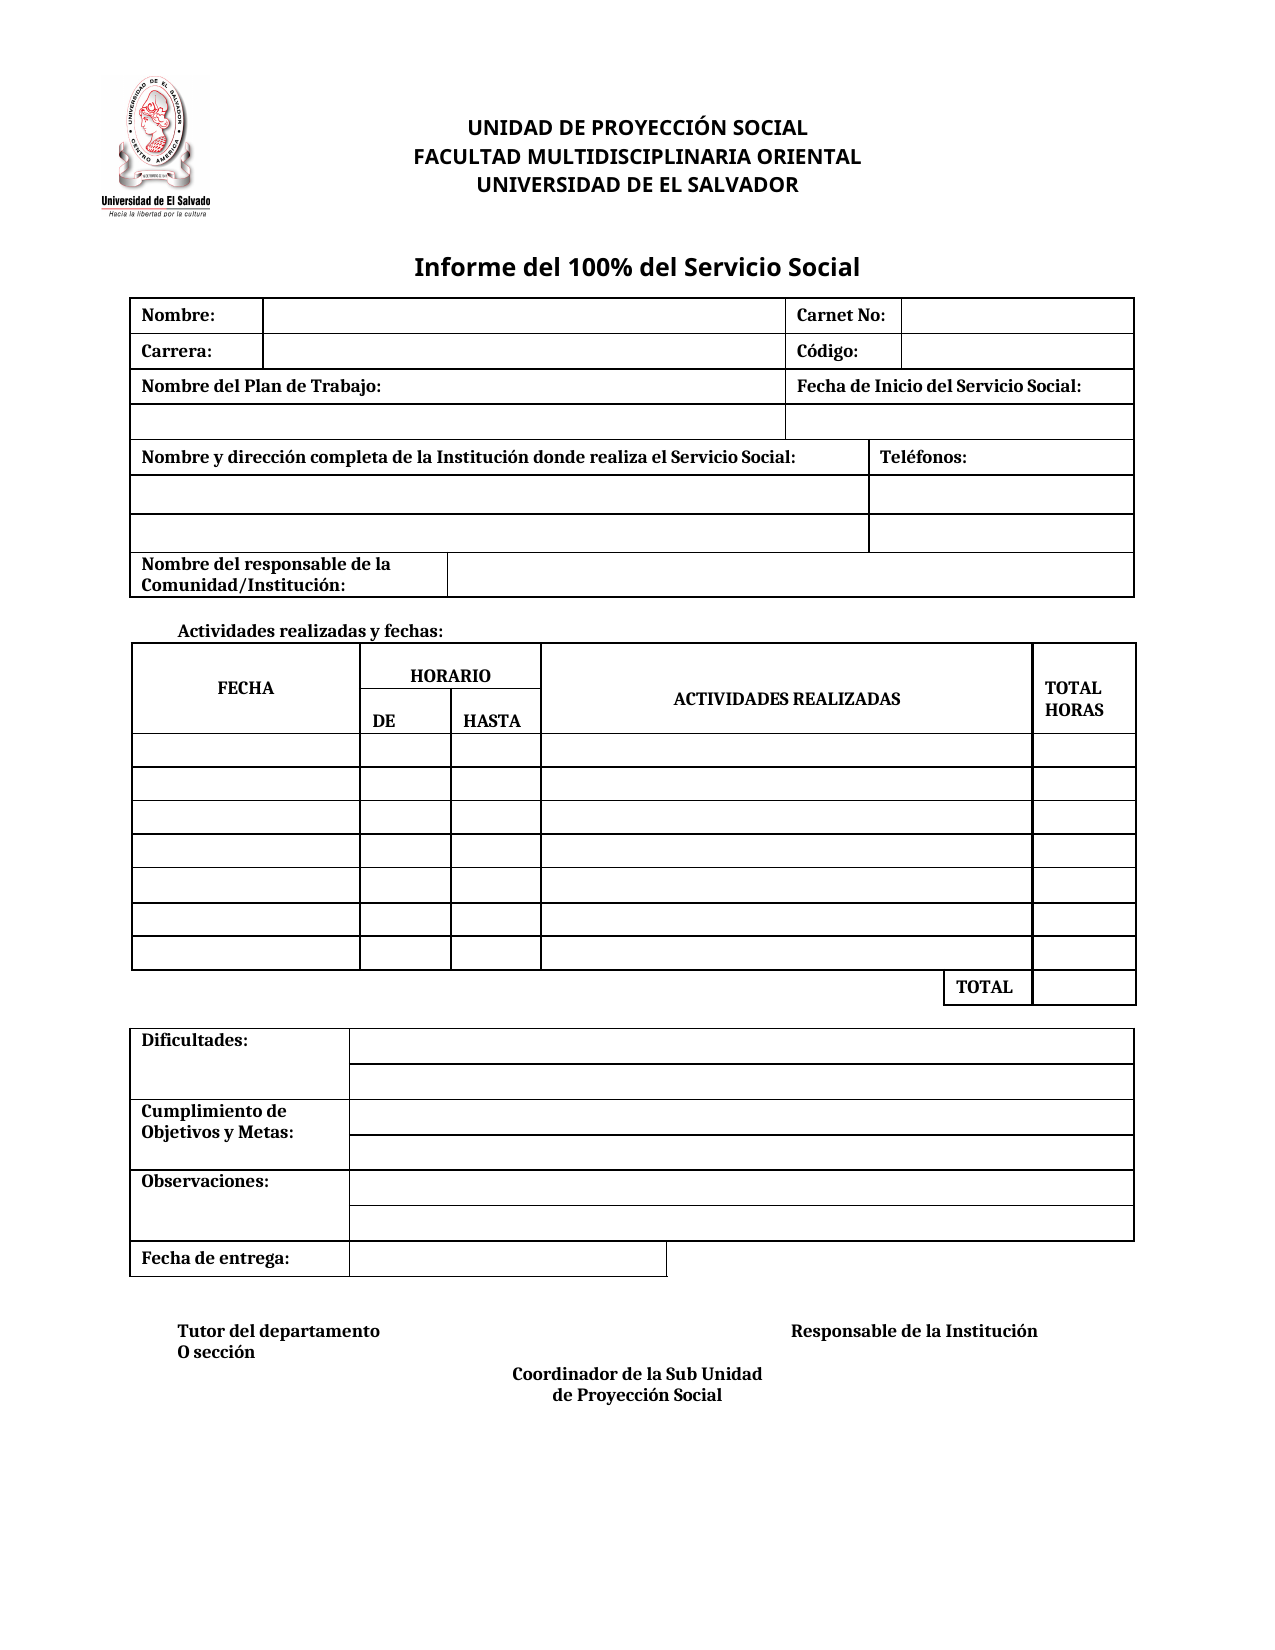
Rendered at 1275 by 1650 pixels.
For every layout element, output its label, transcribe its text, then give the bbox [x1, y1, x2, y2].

table_header Dificultades: [131, 1029, 349, 1098]
table_cell Cumplimiento de Objetivos y Metas: [131, 1100, 349, 1169]
table_cell [452, 835, 540, 867]
table_cell [452, 734, 540, 766]
table_cell [1034, 937, 1135, 969]
table_cell [133, 904, 359, 935]
table_cell DE [361, 689, 450, 732]
table_cell [350, 1136, 1133, 1169]
table_cell [542, 734, 1031, 766]
table_cell Nombre y dirección completa de la Institución donde realiza el Servicio Social: [131, 440, 868, 474]
table_cell [361, 801, 450, 833]
table_cell [361, 937, 450, 969]
table_cell [133, 768, 359, 799]
table_cell [1034, 904, 1135, 935]
table_cell [131, 476, 868, 513]
table_cell [870, 476, 1133, 513]
table_cell [1034, 835, 1135, 867]
table_cell [1034, 971, 1135, 1004]
subtitle Informe del 100% del Servicio Social [177, 249, 1098, 283]
table_cell [350, 1100, 1133, 1134]
table_cell Nombre del responsable de la Comunidad/Institución: [131, 553, 447, 596]
table_cell [1034, 801, 1135, 833]
table_cell Observaciones: [131, 1171, 349, 1240]
table_header HORARIO [361, 644, 540, 687]
table_cell [264, 334, 785, 368]
table_cell [786, 405, 1133, 439]
text Tutor del departamento Responsable de la Institución [177, 1320, 1098, 1342]
table_cell [542, 801, 1031, 833]
table_cell Carrera: [131, 334, 262, 368]
table_cell Fecha de Inicio del Servicio Social: [786, 370, 1133, 403]
table_cell [452, 868, 540, 902]
text O sección [177, 1342, 1098, 1363]
table_header [902, 299, 1133, 332]
table_header ACTIVIDADES REALIZADAS [542, 644, 1031, 732]
text Coordinador de la Sub Unidad [177, 1363, 1098, 1385]
table_cell Nombre del Plan de Trabajo: [131, 370, 785, 403]
table_cell [1034, 868, 1135, 902]
table_cell [133, 937, 359, 969]
table_cell [1034, 734, 1135, 766]
table_cell [902, 334, 1133, 368]
table_cell [361, 768, 450, 799]
table_cell Código: [786, 334, 901, 368]
text Actividades realizadas y fechas: [177, 621, 1098, 642]
text de Proyección Social [177, 1385, 1098, 1407]
table_header [264, 299, 785, 332]
table_cell [361, 904, 450, 935]
table_cell [133, 801, 359, 833]
table_cell [452, 904, 540, 935]
table_cell [133, 734, 359, 766]
picture [100, 75, 210, 217]
table_cell TOTAL [945, 971, 1031, 1004]
table_cell [542, 937, 1031, 969]
table_cell [542, 868, 1031, 902]
table_cell [133, 835, 359, 867]
table_cell [1034, 768, 1135, 799]
table_cell [350, 1242, 666, 1276]
table_cell [542, 768, 1031, 799]
table_cell [542, 835, 1031, 867]
table_cell [452, 801, 540, 833]
table_cell [870, 515, 1133, 552]
table_header Nombre: [131, 299, 262, 332]
table_cell [131, 405, 785, 439]
table_header Carnet No: [786, 299, 901, 332]
table_cell [448, 553, 1133, 596]
table_header [350, 1029, 1133, 1063]
table_cell [133, 868, 359, 902]
table_cell [350, 1206, 1133, 1240]
table_cell Fecha de entrega: [131, 1242, 349, 1276]
table_cell [542, 904, 1031, 935]
table_cell [350, 1065, 1133, 1098]
table_cell Teléfonos: [870, 440, 1133, 474]
table_cell HASTA [452, 689, 540, 732]
table_header FECHA [133, 644, 359, 732]
table_header TOTAL HORAS [1034, 644, 1135, 732]
table_cell [452, 768, 540, 799]
table_cell [361, 734, 450, 766]
table_cell [350, 1171, 1133, 1205]
table_cell [361, 868, 450, 902]
table_cell [361, 835, 450, 867]
table_cell [131, 515, 868, 552]
table_cell [452, 937, 540, 969]
